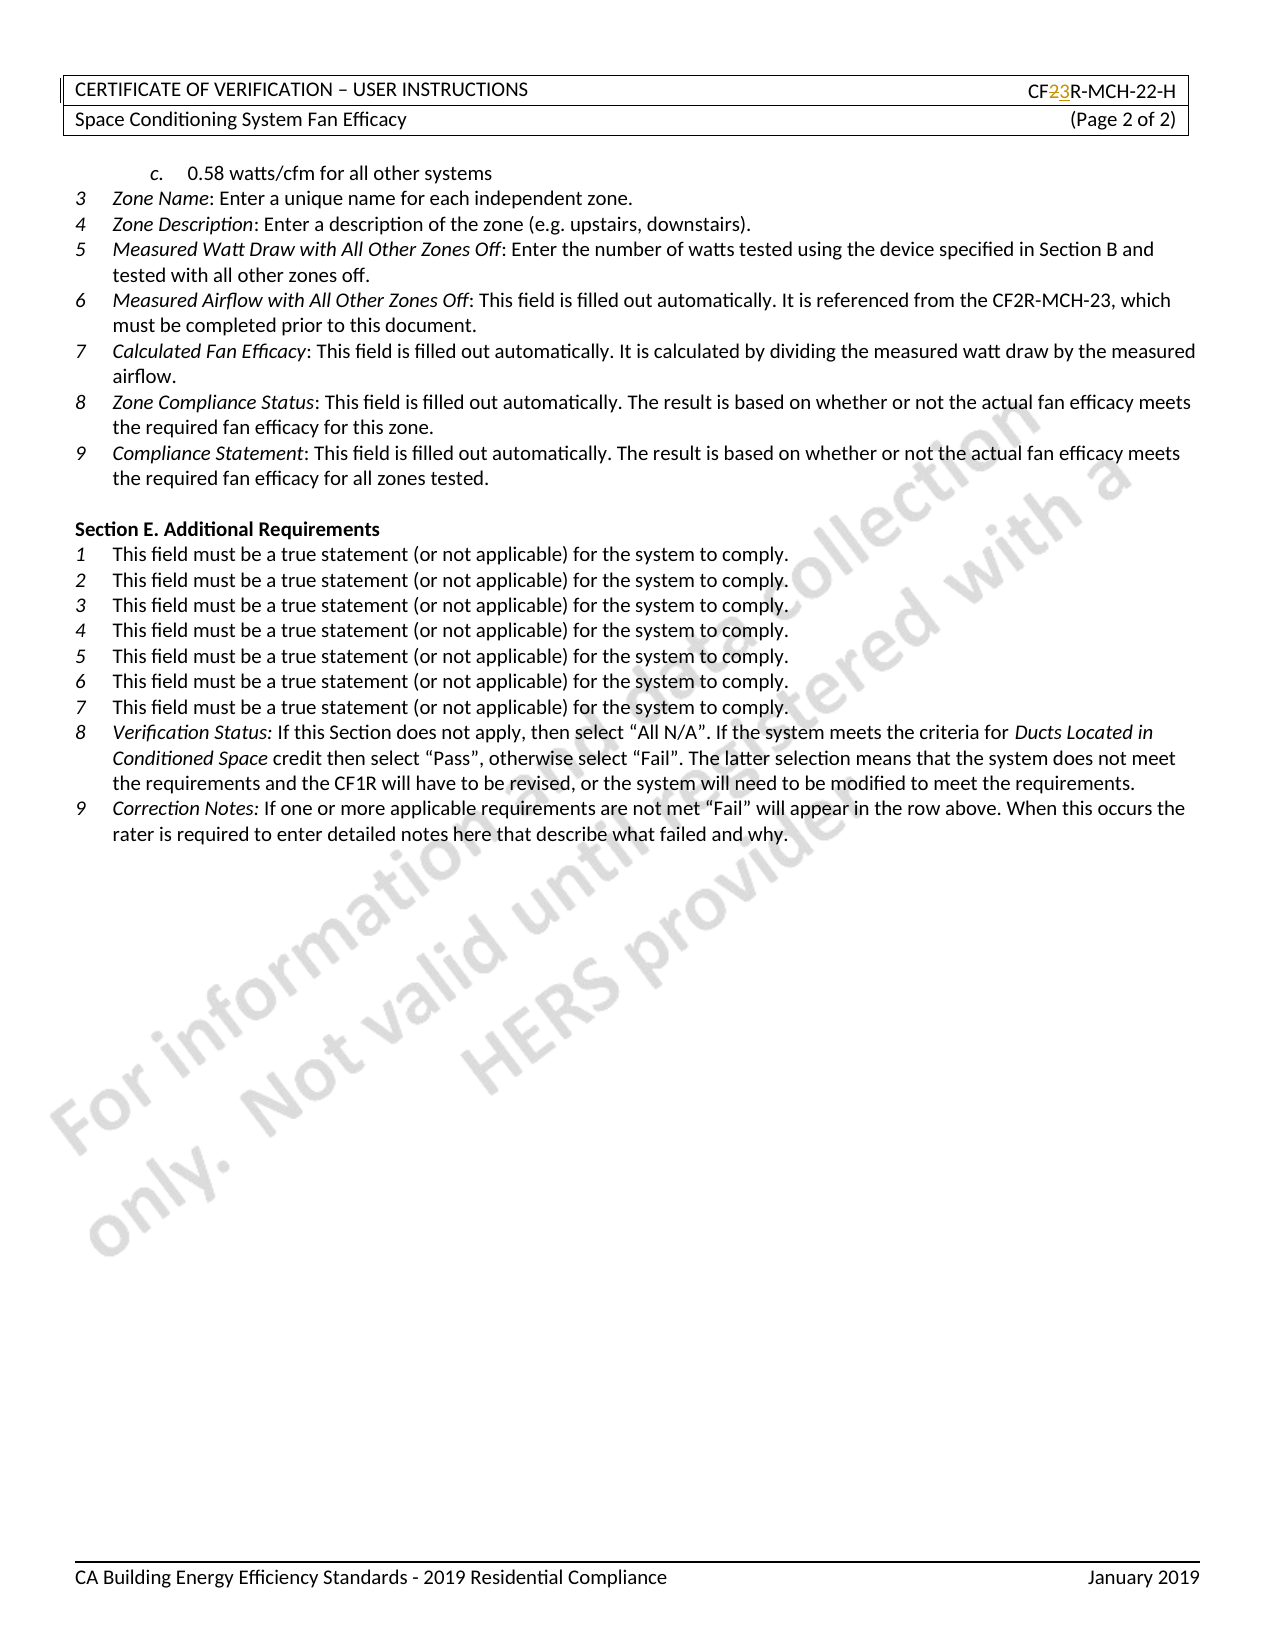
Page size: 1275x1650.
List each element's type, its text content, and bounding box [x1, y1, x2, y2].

list Measured Airflow with All Other Zones Off: This field is filled out automatically. It is referenced from the CF2R-MCH-23, which must be completed prior to this document. [75, 287, 1200, 338]
list This field must be a true statement (or not applicable) for the system to comply. [75, 668, 1200, 694]
list This field must be a true statement (or not applicable) for the system to comply. [75, 592, 1200, 618]
list Calculated Fan Efficacy: This field is filled out automatically. It is calculated by dividing the measured watt draw by the measured airflow. [75, 338, 1200, 389]
list This field must be a true statement (or not applicable) for the system to comply. [75, 618, 1200, 643]
list 0.58 watts/cfm for all other systems [150, 160, 1200, 186]
list Zone Description: Enter a description of the zone (e.g. upstairs, downstairs). [75, 211, 1200, 236]
list This field must be a true statement (or not applicable) for the system to comply. [75, 567, 1200, 592]
text Section E. Additional Requirements [75, 516, 1200, 541]
list Measured Watt Draw with All Other Zones Off: Enter the number of watts tested using the device specified in Section B and tested with all other zones off. [75, 236, 1200, 287]
list This field must be a true statement (or not applicable) for the system to comply. [75, 643, 1200, 668]
list This field must be a true statement (or not applicable) for the system to comply. [75, 541, 1200, 567]
list Correction Notes: If one or more applicable requirements are not met “Fail” will appear in the row above. When this occurs the rater is required to enter detailed notes here that describe what failed and why. [75, 796, 1200, 846]
list This field must be a true statement (or not applicable) for the system to comply. [75, 694, 1200, 719]
list Verification Status: If this Section does not apply, then select “All N/A”. If the system meets the criteria for Ducts Located in Conditioned Space credit then select “Pass”, otherwise select “Fail”. The latter selection means that the system does not meet the requirements and the CF1R will have to be revised, or the system will need to be modified to meet the requirements. [75, 719, 1200, 796]
list Zone Compliance Status: This field is filled out automatically. The result is based on whether or not the actual fan efficacy meets the required fan efficacy for this zone. [75, 389, 1200, 440]
list Zone Name: Enter a unique name for each independent zone. [75, 186, 1200, 211]
list Compliance Statement: This field is filled out automatically. The result is based on whether or not the actual fan efficacy meets the required fan efficacy for all zones tested. [75, 440, 1200, 491]
